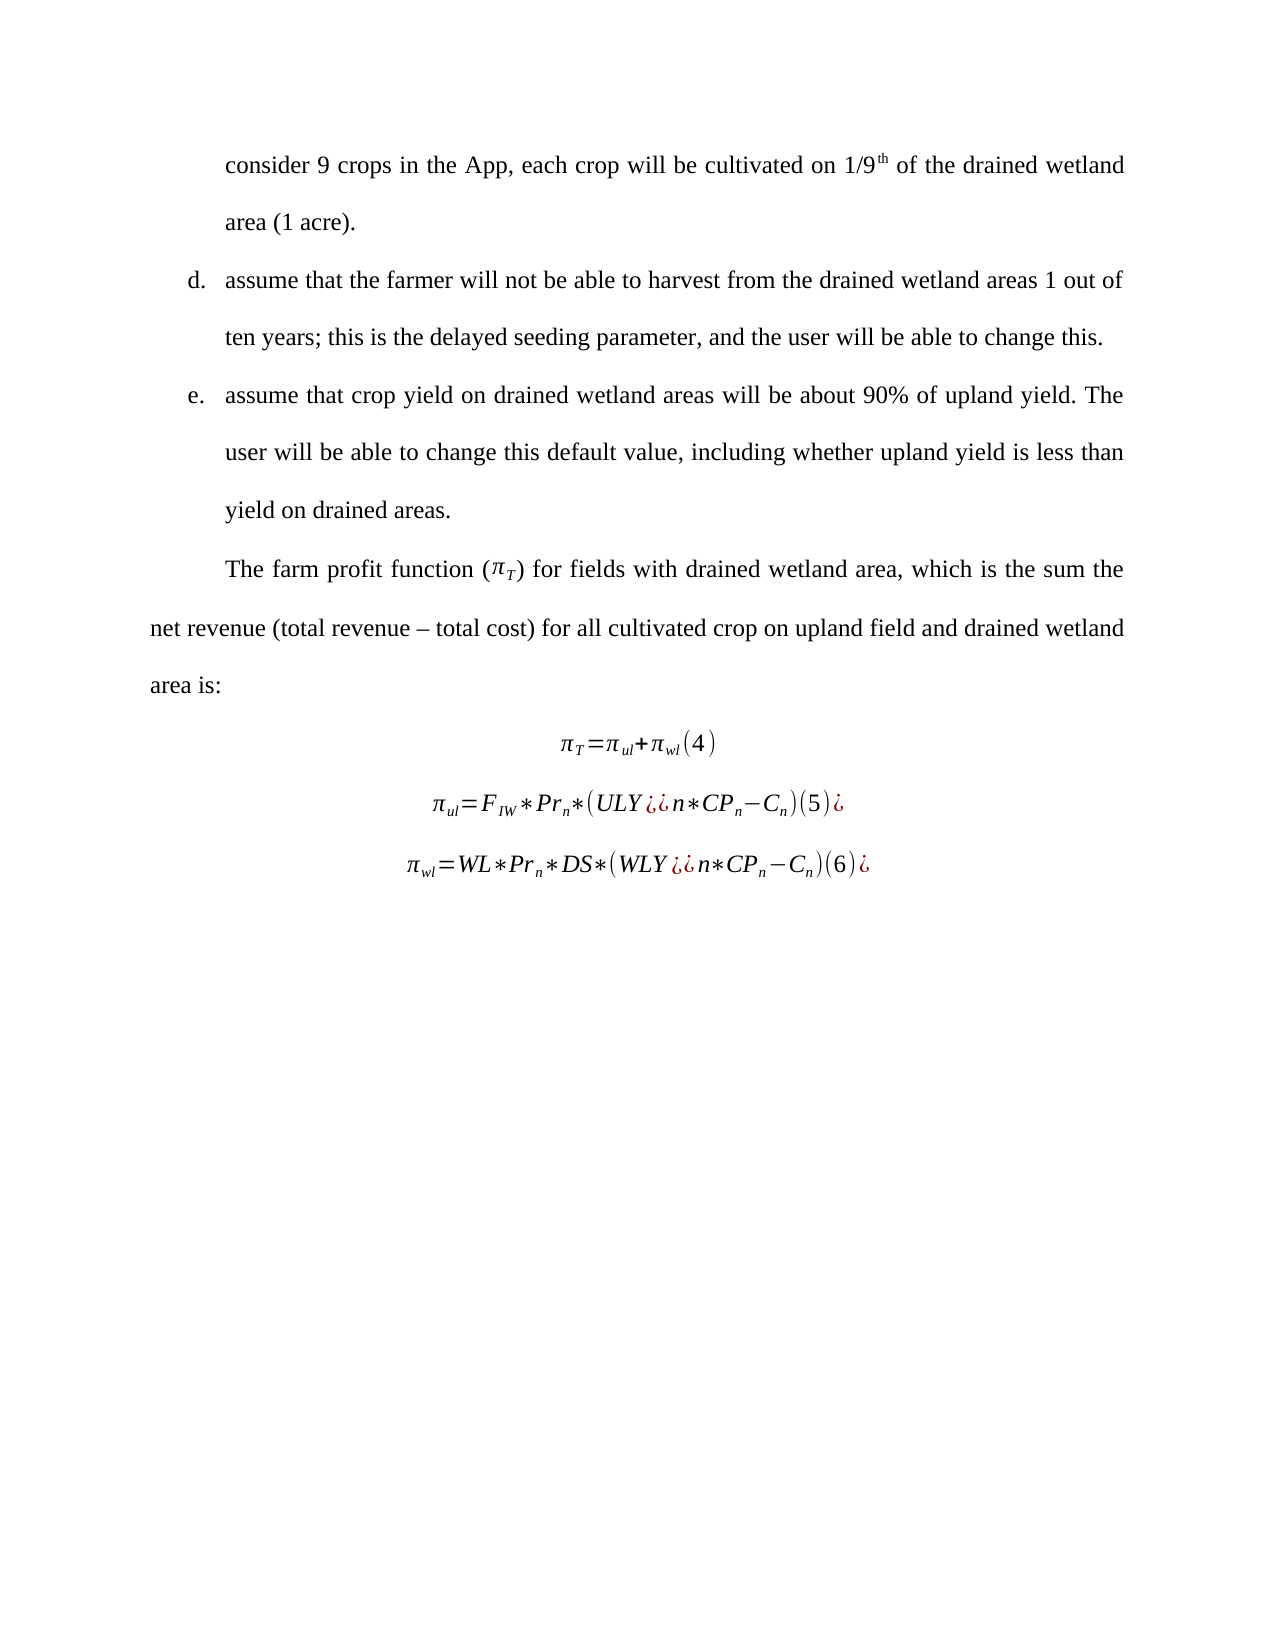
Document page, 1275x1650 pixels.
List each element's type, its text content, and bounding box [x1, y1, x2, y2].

list assume that the farmer will not be able to harvest from the drained wetland areas 1 out of ten years; this is the delayed seeding parameter, and the user will be able to change this. [187, 265, 1125, 351]
text The farm profit function () for fields with drained wetland area, which is the sum the net revenue (total revenue – total cost) for all cultivated crop on upland field and drained wetland area is: [150, 552, 1125, 699]
list assume that crop yield on drained wetland areas will be about 90% of upland yield. The user will be able to change this default value, including whether upland yield is less than yield on drained areas. [187, 380, 1125, 524]
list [187, 150, 1125, 236]
